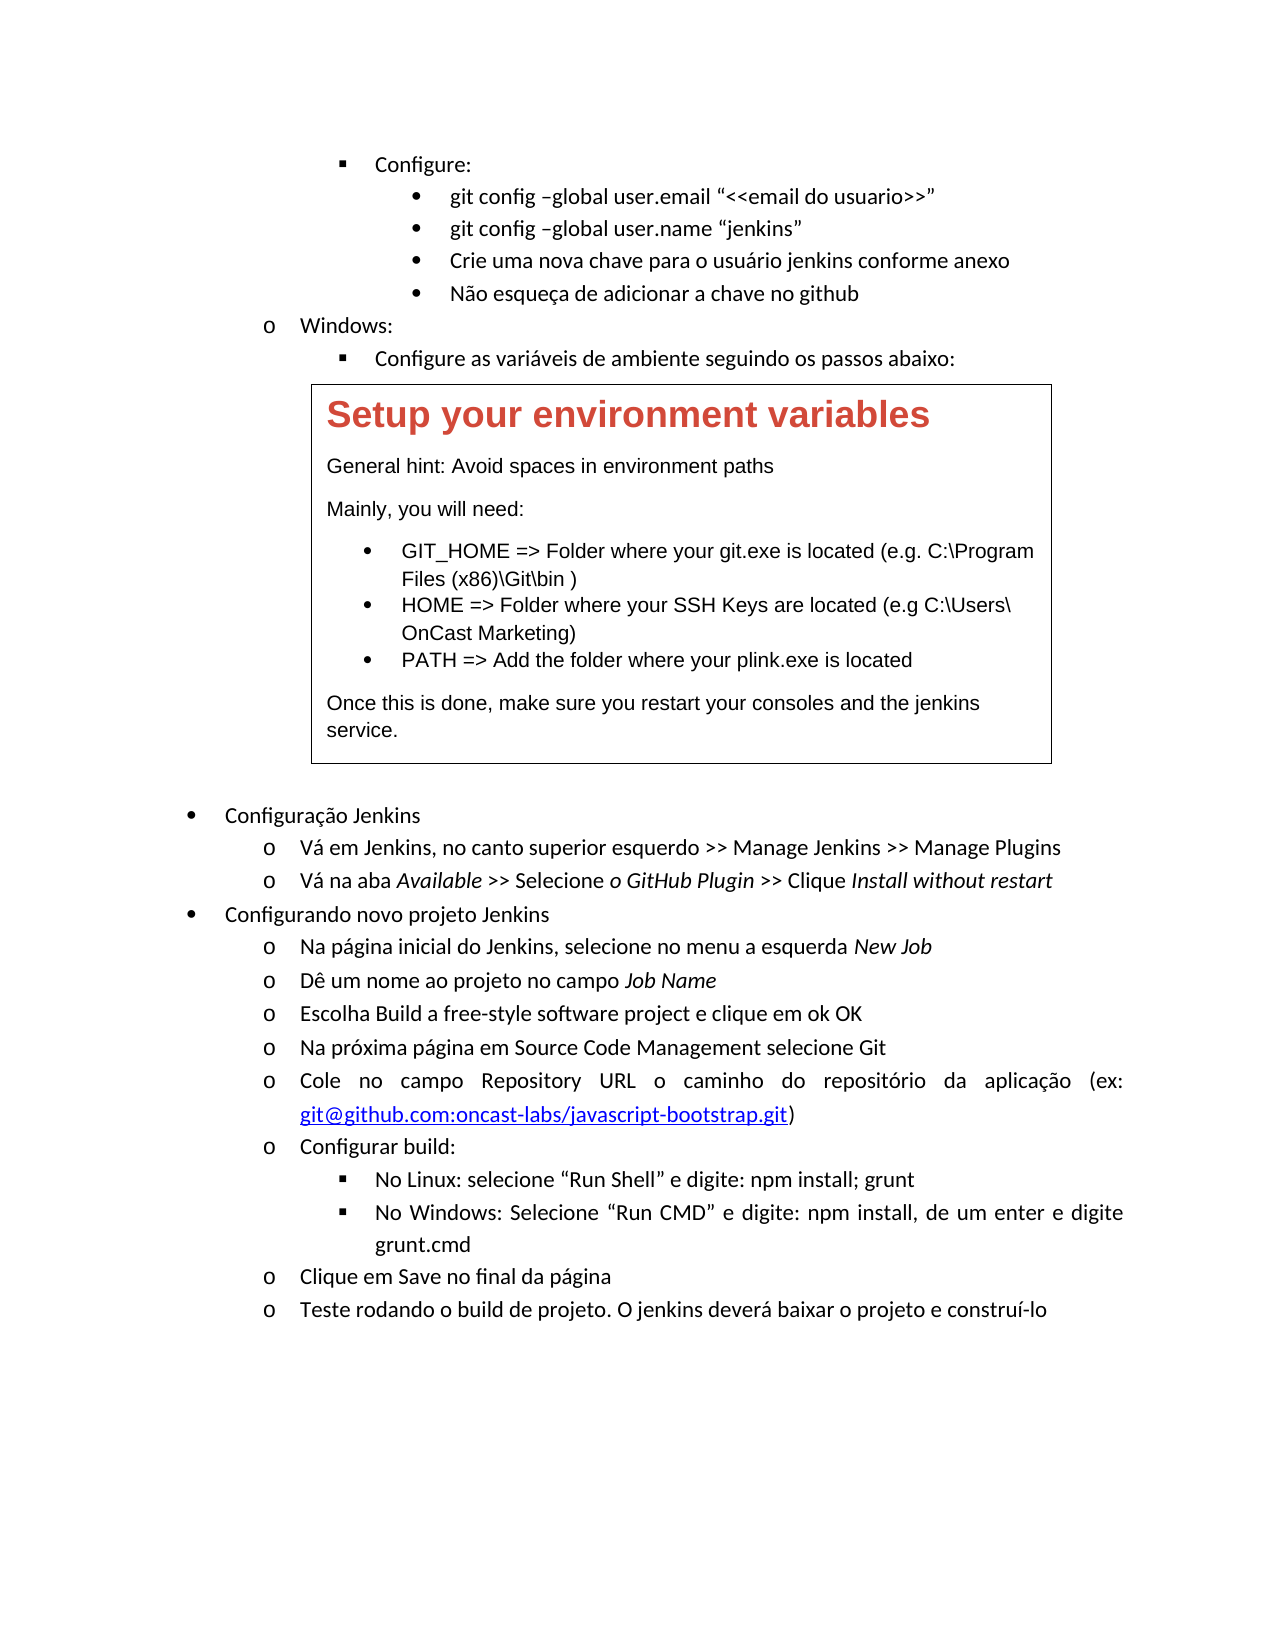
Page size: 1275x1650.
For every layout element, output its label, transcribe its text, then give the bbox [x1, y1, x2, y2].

list Configure as variáveis de ambiente seguindo os passos abaixo: [337, 344, 1125, 372]
list Vá na aba Available >> Selecione o GitHub Plugin >> Clique Install without restart [262, 867, 1125, 896]
list Windows: [262, 311, 1125, 340]
list Clique em Save no final da página [262, 1262, 1125, 1291]
list Crie uma nova chave para o usuário jenkins conforme anexo [412, 247, 1125, 274]
list Configuração Jenkins [187, 801, 1125, 829]
list No Linux: selecione “Run Shell” e digite: npm install; grunt [337, 1166, 1125, 1193]
list Vá em Jenkins, no canto superior esquerdo >> Manage Jenkins >> Manage Plugins [262, 833, 1125, 862]
list Cole no campo Repository URL o caminho do repositório da aplicação (ex: git@github.com:oncast-labs/javascript-bootstrap.git) [262, 1066, 1125, 1128]
list Configurando novo projeto Jenkins [187, 900, 1125, 928]
list Configure: [337, 150, 1125, 178]
list Na próxima página em Source Code Management selecione Git [262, 1033, 1125, 1062]
list Configurar build: [262, 1132, 1125, 1161]
list Não esqueça de adicionar a chave no github [412, 279, 1125, 307]
list Dê um nome ao projeto no campo Job Name [262, 966, 1125, 995]
list Teste rodando o build de projeto. O jenkins deverá baixar o projeto e construí-lo [262, 1296, 1125, 1325]
list No Windows: Selecione “Run CMD” e digite: npm install, de um enter e digite grunt.cmd [337, 1198, 1125, 1258]
list Escolha Build a free-style software project e clique em ok OK [262, 999, 1125, 1028]
list git config –global user.email “<<email do usuario>>” [412, 182, 1125, 210]
list Na página inicial do Jenkins, selecione no menu a esquerda New Job [262, 932, 1125, 961]
list git config –global user.name “jenkins” [412, 214, 1125, 242]
